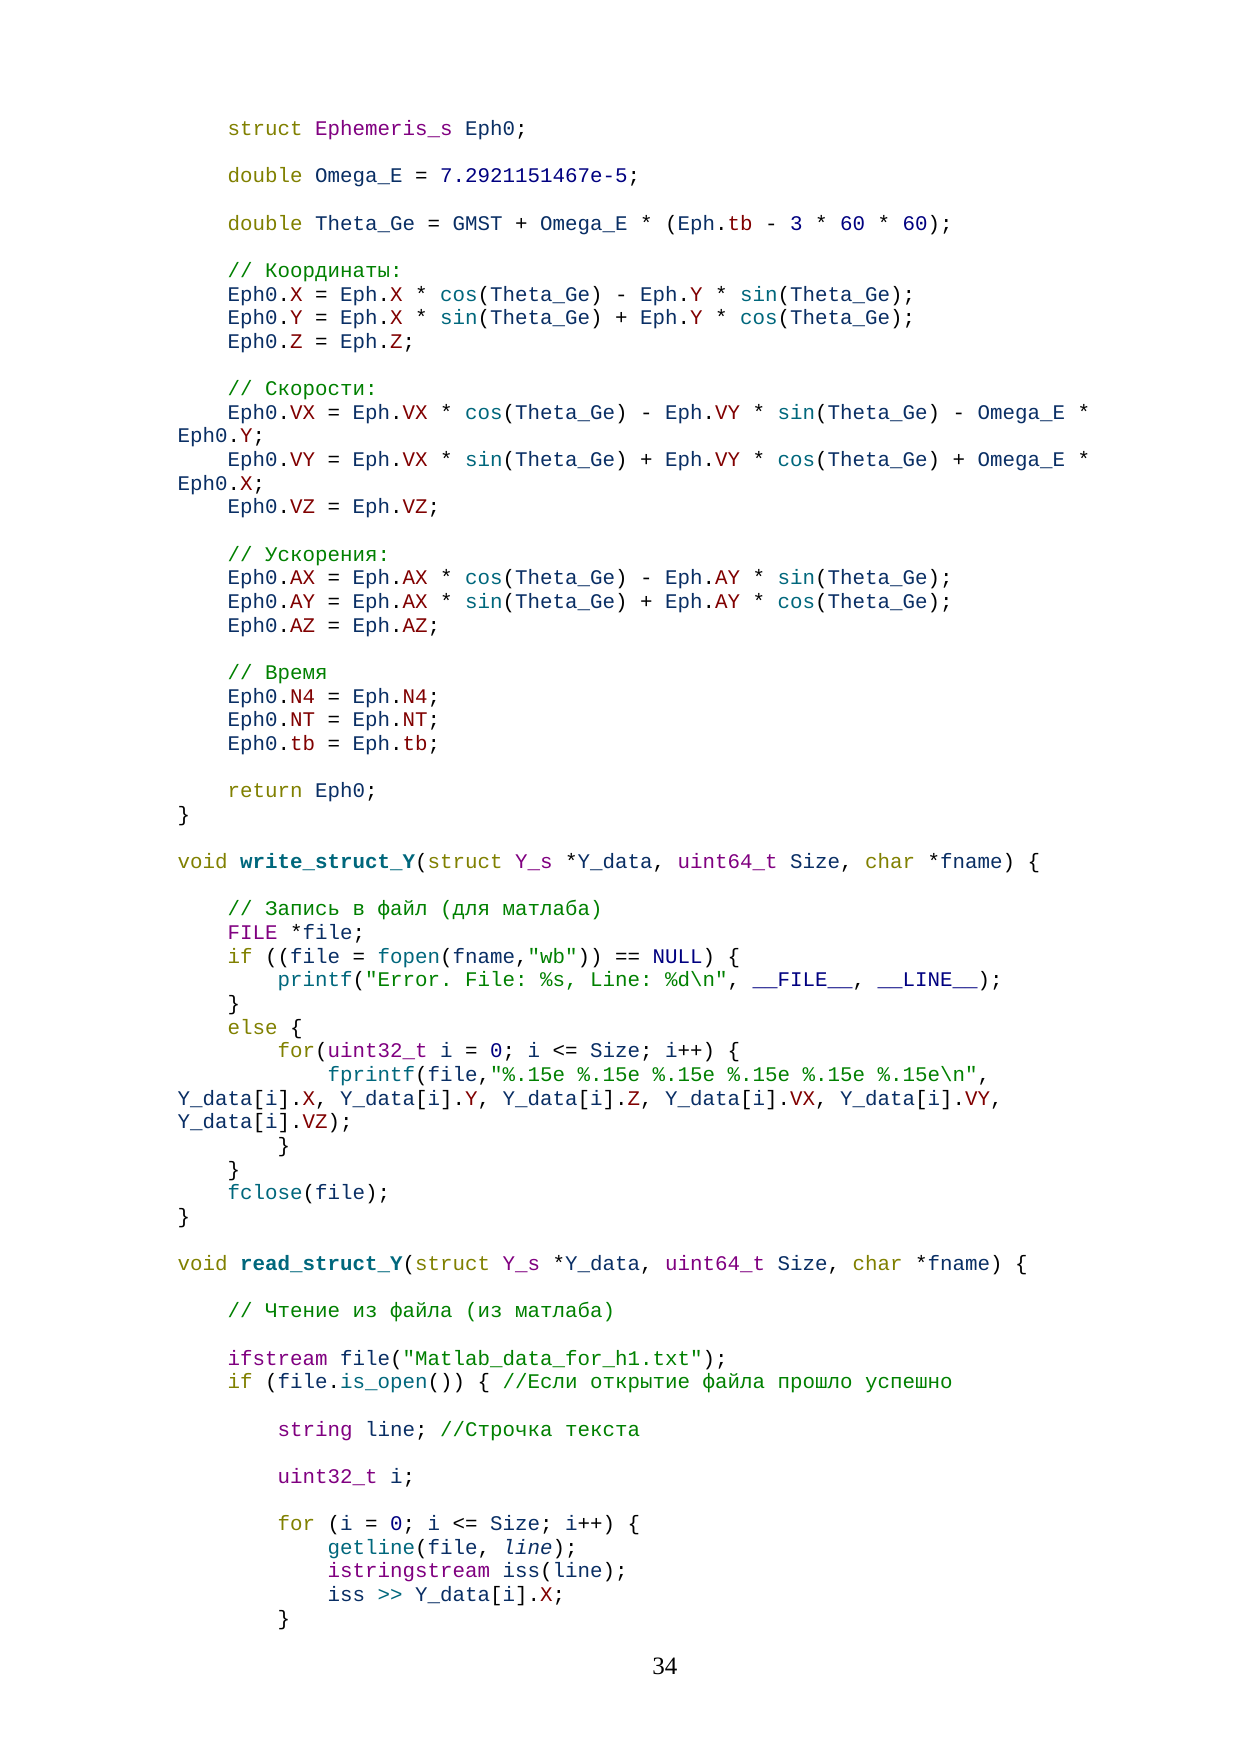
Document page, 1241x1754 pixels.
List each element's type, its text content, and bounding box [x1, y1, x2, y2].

text void read_struct_Y(struct Y_s *Y_data, uint64_t Size, char *fname) { [177, 1253, 1152, 1277]
text iss >> Y_data[i].X; [177, 1584, 1152, 1608]
text // Скорости: [177, 378, 1152, 402]
text // Координаты: [177, 260, 1152, 284]
text Eph0.X = Eph.X * cos(Theta_Ge) - Eph.Y * sin(Theta_Ge); [177, 284, 1152, 307]
text for (i = 0; i <= Size; i++) { [177, 1513, 1152, 1537]
text else { [177, 1017, 1152, 1040]
text Eph0.NT = Eph.NT; [177, 709, 1152, 733]
text } [177, 1135, 1152, 1158]
text if (file.is_open()) { //Если открытие файла прошло успешно [177, 1371, 1152, 1395]
text Eph0.VX = Eph.VX * cos(Theta_Ge) - Eph.VY * sin(Theta_Ge) - Omega_E * Eph0.Y; [177, 402, 1152, 449]
text Eph0.VY = Eph.VX * sin(Theta_Ge) + Eph.VY * cos(Theta_Ge) + Omega_E * Eph0.X; [177, 449, 1152, 496]
text string line; //Строчка текста [177, 1419, 1152, 1442]
text Eph0.AX = Eph.AX * cos(Theta_Ge) - Eph.AY * sin(Theta_Ge); [177, 567, 1152, 591]
text double Theta_Ge = GMST + Omega_E * (Eph.tb - 3 * 60 * 60); [177, 213, 1152, 236]
text } [177, 1158, 1152, 1182]
text Eph0.Z = Eph.Z; [177, 331, 1152, 354]
text if ((file = fopen(fname,"wb")) == NULL) { [177, 946, 1152, 969]
text Eph0.AZ = Eph.AZ; [177, 615, 1152, 638]
text istringstream iss(line); [177, 1561, 1152, 1584]
text ifstream file("Matlab_data_for_h1.txt"); [177, 1348, 1152, 1371]
text // Ускорения: [177, 544, 1152, 567]
text // Запись в файл (для матлаба) [177, 898, 1152, 922]
text FILE *file; [177, 922, 1152, 946]
text // Время [177, 662, 1152, 686]
text Eph0.VZ = Eph.VZ; [177, 496, 1152, 520]
text return Eph0; [177, 780, 1152, 804]
text Eph0.AY = Eph.AX * sin(Theta_Ge) + Eph.AY * cos(Theta_Ge); [177, 591, 1152, 615]
text } [177, 804, 1152, 827]
text } [177, 1206, 1152, 1229]
text Eph0.Y = Eph.X * sin(Theta_Ge) + Eph.Y * cos(Theta_Ge); [177, 307, 1152, 331]
text fclose(file); [177, 1182, 1152, 1206]
text } [177, 1608, 1152, 1631]
text getline(file, line); [177, 1537, 1152, 1561]
text Eph0.N4 = Eph.N4; [177, 686, 1152, 709]
text fprintf(file,"%.15e %.15e %.15e %.15e %.15e %.15e\n", Y_data[i].X, Y_data[i].Y, Y_data[i].Z, Y_data[i].VX, Y_data[i].VY, Y_data[i].VZ); [177, 1064, 1152, 1135]
text void write_struct_Y(struct Y_s *Y_data, uint64_t Size, char *fname) { [177, 851, 1152, 875]
text double Omega_E = 7.2921151467e-5; [177, 165, 1152, 189]
text Eph0.tb = Eph.tb; [177, 733, 1152, 757]
text printf("Error. File: %s, Line: %d\n", __FILE__, __LINE__); [177, 969, 1152, 993]
text uint32_t i; [177, 1466, 1152, 1489]
text } [177, 993, 1152, 1017]
text // Чтение из файла (из матлаба) [177, 1300, 1152, 1324]
text struct Ephemeris_s Eph0; [177, 118, 1152, 142]
text for(uint32_t i = 0; i <= Size; i++) { [177, 1040, 1152, 1064]
